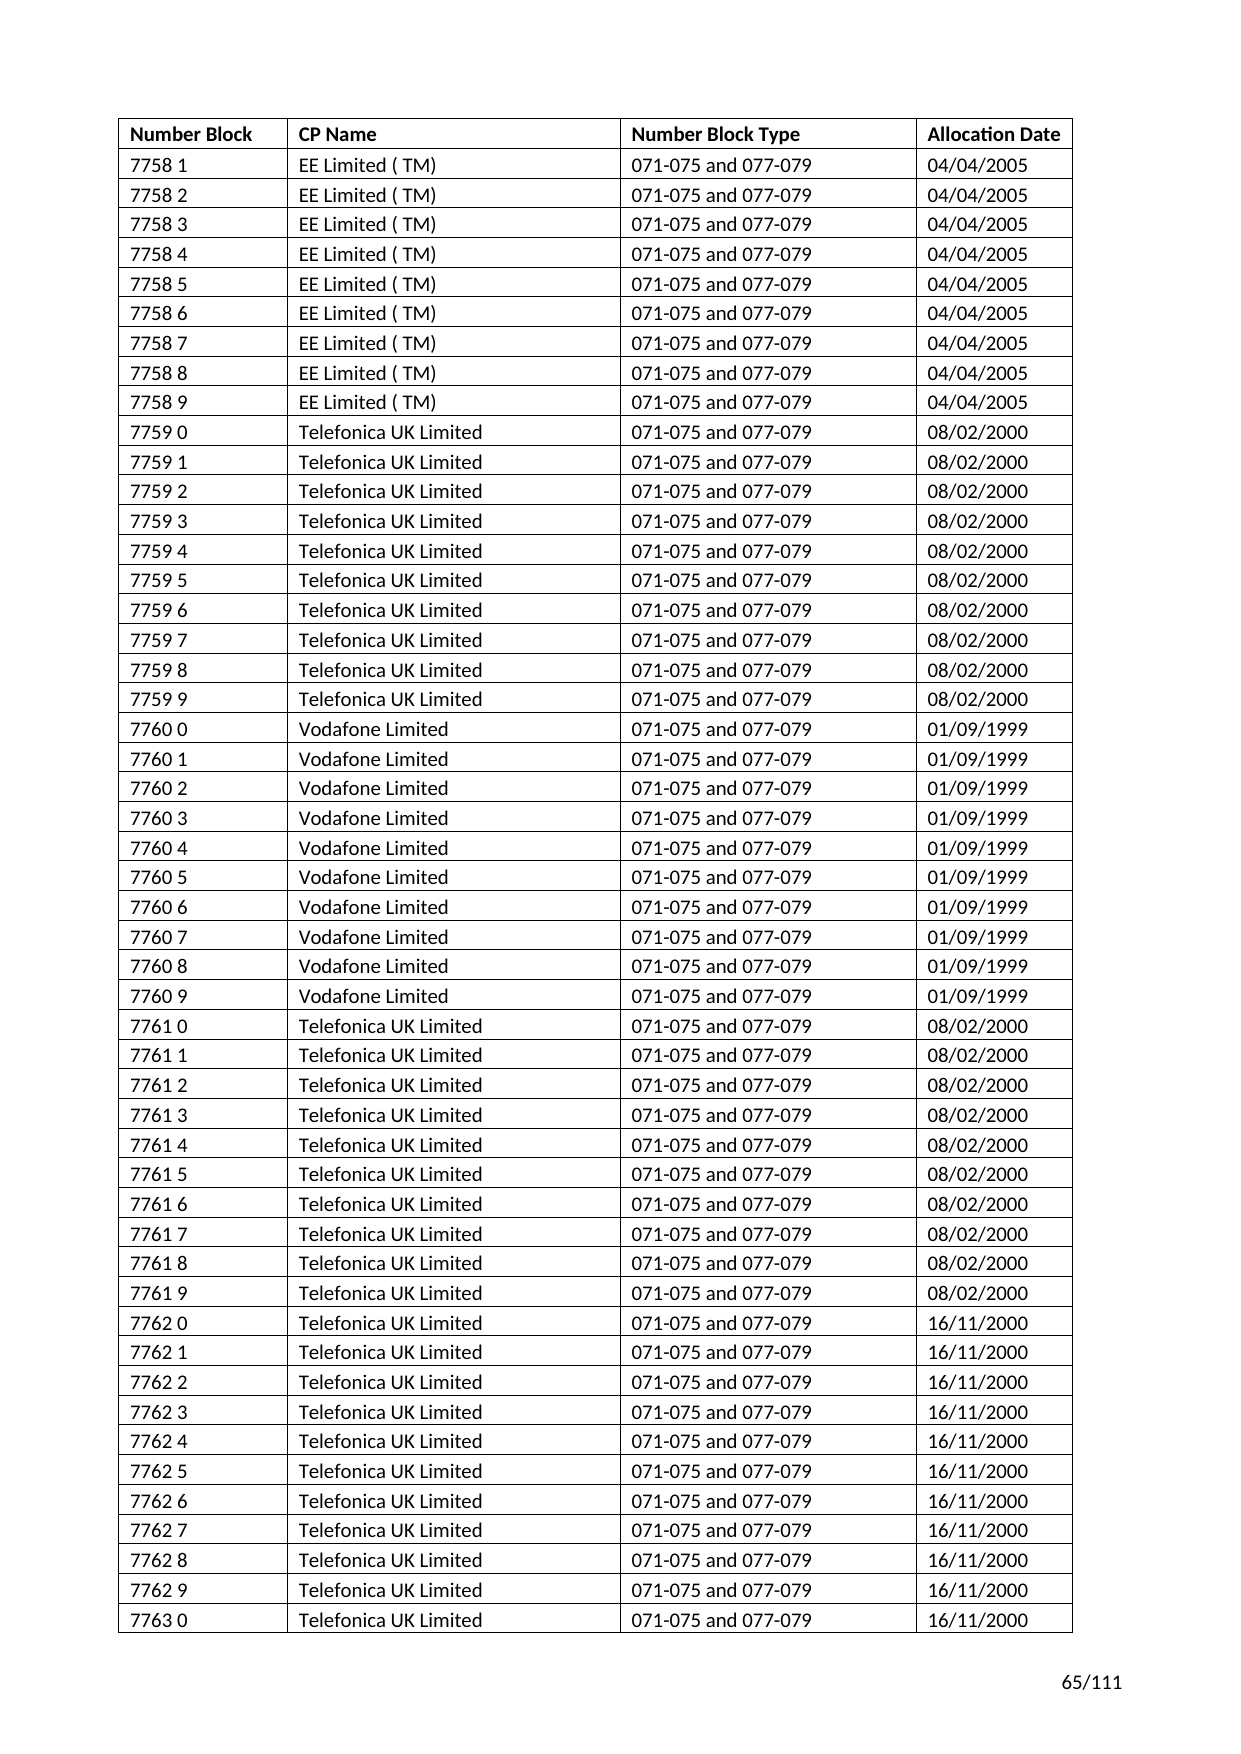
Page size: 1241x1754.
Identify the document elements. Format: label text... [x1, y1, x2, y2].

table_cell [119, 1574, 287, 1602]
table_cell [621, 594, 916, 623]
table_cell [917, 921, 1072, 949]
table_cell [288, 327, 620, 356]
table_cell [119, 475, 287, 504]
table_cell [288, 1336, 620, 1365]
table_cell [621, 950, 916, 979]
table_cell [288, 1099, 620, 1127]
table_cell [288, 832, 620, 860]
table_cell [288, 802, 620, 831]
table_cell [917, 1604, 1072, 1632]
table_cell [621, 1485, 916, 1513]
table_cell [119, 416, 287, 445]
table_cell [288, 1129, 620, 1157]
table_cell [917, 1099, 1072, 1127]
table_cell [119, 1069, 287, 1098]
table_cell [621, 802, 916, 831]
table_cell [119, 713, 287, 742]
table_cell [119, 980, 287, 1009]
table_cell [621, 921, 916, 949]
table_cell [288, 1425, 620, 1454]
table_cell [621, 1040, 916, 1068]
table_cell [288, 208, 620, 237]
table_header Number Block Type [621, 119, 916, 148]
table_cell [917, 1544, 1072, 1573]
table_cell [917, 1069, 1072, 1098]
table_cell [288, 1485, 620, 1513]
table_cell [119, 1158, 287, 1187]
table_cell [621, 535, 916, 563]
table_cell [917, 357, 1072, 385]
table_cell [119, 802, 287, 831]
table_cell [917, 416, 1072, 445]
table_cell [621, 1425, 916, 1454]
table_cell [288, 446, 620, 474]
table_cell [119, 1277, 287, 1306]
table_header Allocation Date [917, 119, 1072, 148]
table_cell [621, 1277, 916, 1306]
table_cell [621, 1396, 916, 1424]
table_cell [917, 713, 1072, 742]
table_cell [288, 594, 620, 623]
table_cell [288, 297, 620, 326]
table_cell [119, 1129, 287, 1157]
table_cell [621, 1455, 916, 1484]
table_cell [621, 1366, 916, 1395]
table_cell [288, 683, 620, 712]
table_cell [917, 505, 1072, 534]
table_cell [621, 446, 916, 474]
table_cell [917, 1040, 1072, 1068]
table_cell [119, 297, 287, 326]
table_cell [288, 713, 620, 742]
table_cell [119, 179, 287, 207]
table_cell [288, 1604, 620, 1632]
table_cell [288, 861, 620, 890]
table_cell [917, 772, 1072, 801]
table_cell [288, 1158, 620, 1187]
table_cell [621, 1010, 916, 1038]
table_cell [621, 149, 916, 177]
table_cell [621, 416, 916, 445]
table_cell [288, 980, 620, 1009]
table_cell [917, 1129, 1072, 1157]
table_header CP Name [288, 119, 620, 148]
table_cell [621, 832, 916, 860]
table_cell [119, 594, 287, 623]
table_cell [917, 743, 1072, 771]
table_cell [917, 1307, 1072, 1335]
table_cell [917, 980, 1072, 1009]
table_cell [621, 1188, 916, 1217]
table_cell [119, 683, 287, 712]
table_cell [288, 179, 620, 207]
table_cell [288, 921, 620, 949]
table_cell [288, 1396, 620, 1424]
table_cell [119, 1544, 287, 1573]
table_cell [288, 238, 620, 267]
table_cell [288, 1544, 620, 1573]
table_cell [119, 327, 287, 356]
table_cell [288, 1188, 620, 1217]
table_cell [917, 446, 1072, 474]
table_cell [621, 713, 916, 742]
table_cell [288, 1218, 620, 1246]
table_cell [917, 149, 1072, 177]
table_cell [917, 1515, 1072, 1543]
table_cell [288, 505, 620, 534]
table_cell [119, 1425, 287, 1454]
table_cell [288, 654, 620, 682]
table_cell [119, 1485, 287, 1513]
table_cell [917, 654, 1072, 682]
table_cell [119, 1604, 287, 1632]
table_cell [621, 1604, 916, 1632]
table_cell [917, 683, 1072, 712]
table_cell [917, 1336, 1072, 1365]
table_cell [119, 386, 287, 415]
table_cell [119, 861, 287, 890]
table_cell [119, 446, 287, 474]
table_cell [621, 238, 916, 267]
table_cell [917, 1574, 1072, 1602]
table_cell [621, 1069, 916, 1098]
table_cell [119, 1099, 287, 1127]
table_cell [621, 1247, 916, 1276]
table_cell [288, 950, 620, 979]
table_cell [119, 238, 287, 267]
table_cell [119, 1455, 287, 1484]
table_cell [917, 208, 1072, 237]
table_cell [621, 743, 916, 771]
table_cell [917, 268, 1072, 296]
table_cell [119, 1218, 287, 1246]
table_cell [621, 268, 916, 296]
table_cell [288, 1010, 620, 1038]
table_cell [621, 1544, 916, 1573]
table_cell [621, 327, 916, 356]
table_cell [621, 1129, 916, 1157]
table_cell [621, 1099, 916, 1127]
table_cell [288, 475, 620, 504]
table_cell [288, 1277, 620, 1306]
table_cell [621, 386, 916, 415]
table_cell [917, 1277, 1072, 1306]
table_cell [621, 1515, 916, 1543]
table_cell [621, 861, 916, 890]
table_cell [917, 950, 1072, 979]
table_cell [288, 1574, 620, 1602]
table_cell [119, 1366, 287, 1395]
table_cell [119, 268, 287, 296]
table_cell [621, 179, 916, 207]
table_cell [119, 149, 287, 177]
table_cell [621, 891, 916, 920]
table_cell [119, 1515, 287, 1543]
table_header Number Block [119, 119, 287, 148]
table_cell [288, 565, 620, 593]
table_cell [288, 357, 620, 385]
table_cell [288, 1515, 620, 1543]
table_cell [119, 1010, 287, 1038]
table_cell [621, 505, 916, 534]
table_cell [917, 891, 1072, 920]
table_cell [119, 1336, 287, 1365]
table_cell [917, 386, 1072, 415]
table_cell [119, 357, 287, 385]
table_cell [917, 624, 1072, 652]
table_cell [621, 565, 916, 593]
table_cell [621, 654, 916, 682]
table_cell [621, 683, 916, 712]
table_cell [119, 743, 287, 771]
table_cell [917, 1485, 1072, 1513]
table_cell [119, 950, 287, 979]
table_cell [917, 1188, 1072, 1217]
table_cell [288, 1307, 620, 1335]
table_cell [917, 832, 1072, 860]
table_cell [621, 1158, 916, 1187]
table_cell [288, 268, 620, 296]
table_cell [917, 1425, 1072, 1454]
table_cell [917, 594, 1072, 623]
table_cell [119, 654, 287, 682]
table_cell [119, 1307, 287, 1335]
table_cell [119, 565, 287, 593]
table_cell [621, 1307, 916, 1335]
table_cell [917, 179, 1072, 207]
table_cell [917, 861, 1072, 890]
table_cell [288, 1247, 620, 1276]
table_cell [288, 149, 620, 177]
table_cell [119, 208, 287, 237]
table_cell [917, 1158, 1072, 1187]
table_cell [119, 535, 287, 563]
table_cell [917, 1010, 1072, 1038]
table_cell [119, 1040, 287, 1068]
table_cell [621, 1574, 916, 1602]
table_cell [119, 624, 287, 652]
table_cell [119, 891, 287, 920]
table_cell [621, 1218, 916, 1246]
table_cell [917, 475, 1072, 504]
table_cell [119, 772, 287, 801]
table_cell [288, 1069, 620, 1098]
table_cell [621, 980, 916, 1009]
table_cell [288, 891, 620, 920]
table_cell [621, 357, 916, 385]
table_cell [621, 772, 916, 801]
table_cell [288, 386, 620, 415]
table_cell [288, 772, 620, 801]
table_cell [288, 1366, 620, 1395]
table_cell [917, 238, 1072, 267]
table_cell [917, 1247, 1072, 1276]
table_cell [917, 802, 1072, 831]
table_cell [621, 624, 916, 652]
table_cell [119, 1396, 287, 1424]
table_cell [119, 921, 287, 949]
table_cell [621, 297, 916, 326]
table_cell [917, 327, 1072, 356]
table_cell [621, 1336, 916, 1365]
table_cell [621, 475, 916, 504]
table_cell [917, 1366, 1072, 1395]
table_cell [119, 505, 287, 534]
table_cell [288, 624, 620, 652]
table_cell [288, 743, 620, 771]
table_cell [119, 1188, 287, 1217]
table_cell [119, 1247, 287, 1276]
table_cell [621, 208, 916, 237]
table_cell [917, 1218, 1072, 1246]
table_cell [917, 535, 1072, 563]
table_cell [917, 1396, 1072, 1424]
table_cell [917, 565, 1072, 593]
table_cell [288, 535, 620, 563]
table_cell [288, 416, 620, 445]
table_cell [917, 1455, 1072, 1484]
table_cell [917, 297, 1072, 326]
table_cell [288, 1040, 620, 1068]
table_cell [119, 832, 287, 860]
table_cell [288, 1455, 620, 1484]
